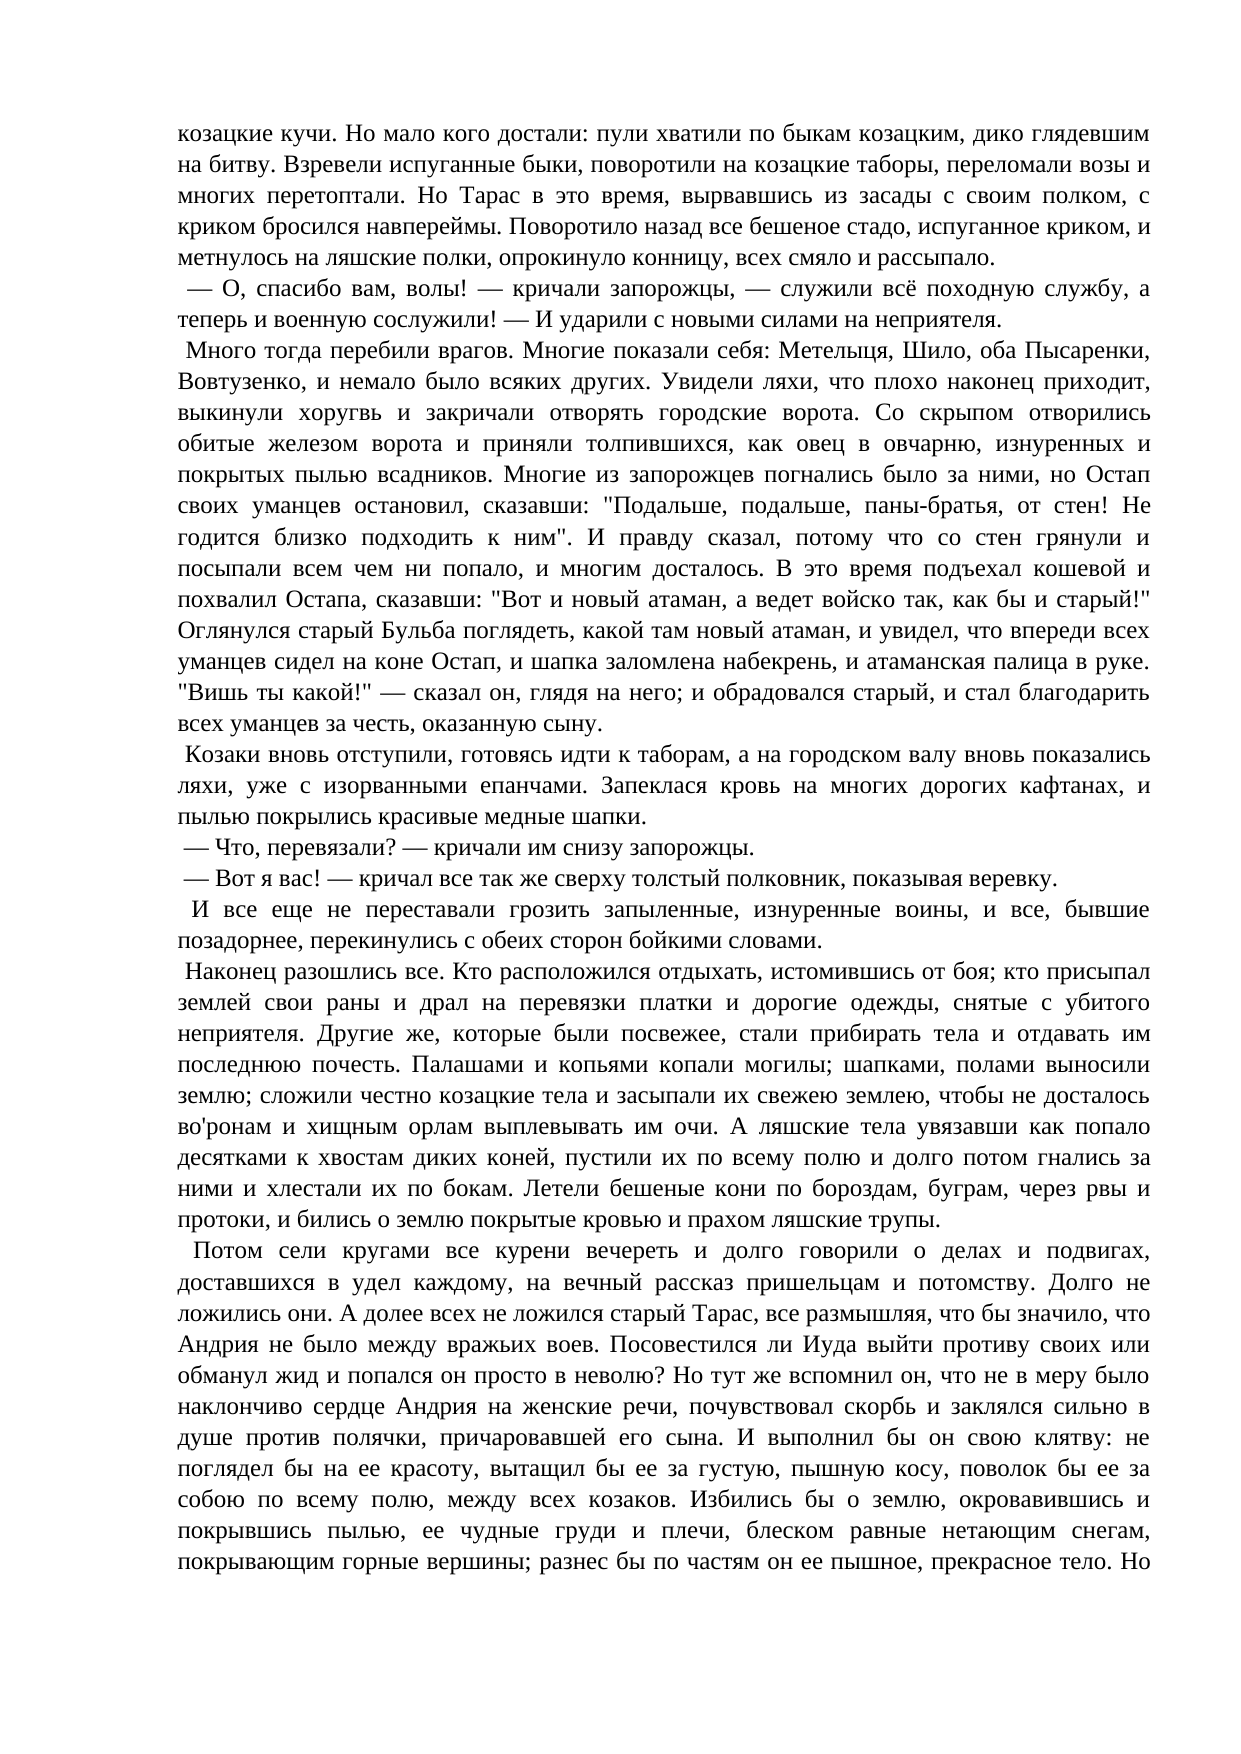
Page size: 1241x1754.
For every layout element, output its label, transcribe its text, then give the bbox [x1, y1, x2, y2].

text — Вот я вас! — кричал все так же сверху толстый полковник, показывая веревку. [177, 863, 1152, 892]
text Много тогда перебили врагов. Многие показали себя: Метелыця, Шило, оба Пысаренки, Вовтузенко, и немало было всяких других. Увидели ляхи, что плохо наконец приходит, выкинули хоругвь и закричали отворять городские ворота. Со скрыпом отворились обитые железом ворота и приняли толпившихся, как овец в овчарню, изнуренных и покрытых пылью всадников. Многие из запорожцев погнались было за ними, но Остап своих уманцев остановил, сказавши: "Подальше, подальше, паны-братья, от стен! Не годится близко подходить к ним". И правду сказал, потому что со стен грянули и посыпали всем чем ни попало, и многим досталось. В это время подъехал кошевой и похвалил Остапа, сказавши: "Вот и новый атаман, а ведет войско так, как бы и старый!" Оглянулся старый Бульба поглядеть, какой там новый атаман, и увидел, что впереди всех уманцев сидел на коне Остап, и шапка заломлена набекрень, и атаманская палица в руке. "Вишь ты какой!" — сказал он, глядя на него; и обрадовался старый, и стал благодарить всех уманцев за честь, оказанную сыну. [177, 335, 1152, 737]
text Козаки вновь отступили, готовясь идти к таборам, а на городском валу вновь показались ляхи, уже с изорванными епанчами. Запеклася кровь на многих дорогих кафтанах, и пылью покрылись красивые медные шапки. [177, 739, 1152, 830]
text Наконец разошлись все. Кто расположился отдыхать, истомившись от боя; кто присыпал землей свои раны и драл на перевязки платки и дорогие одежды, снятые с убитого неприятеля. Другие же, которые были посвежее, стали прибирать тела и отдавать им последнюю почесть. Палашами и копьями копали могилы; шапками, полами выносили землю; сложили честно козацкие тела и засыпали их свежею землею, чтобы не досталось во'ронам и хищным орлам выплевывать им очи. А ляшские тела увязавши как попало десятками к хвостам диких коней, пустили их по всему полю и долго потом гнались за ними и хлестали их по бокам. Летели бешеные кони по бороздам, буграм, через рвы и протоки, и бились о землю покрытые кровью и прахом ляшские трупы. [177, 956, 1152, 1233]
text — О, спасибо вам, волы! — кричали запорожцы, — служили всё походную службу, а теперь и военную сослужили! — И ударили с новыми силами на неприятеля. [177, 273, 1152, 333]
text И все еще не переставали грозить запыленные, изнуренные воины, и все, бывшие позадорнее, перекинулись с обеих сторон бойкими словами. [177, 894, 1152, 954]
text — Что, перевязали? — кричали им снизу запорожцы. [177, 832, 1152, 861]
